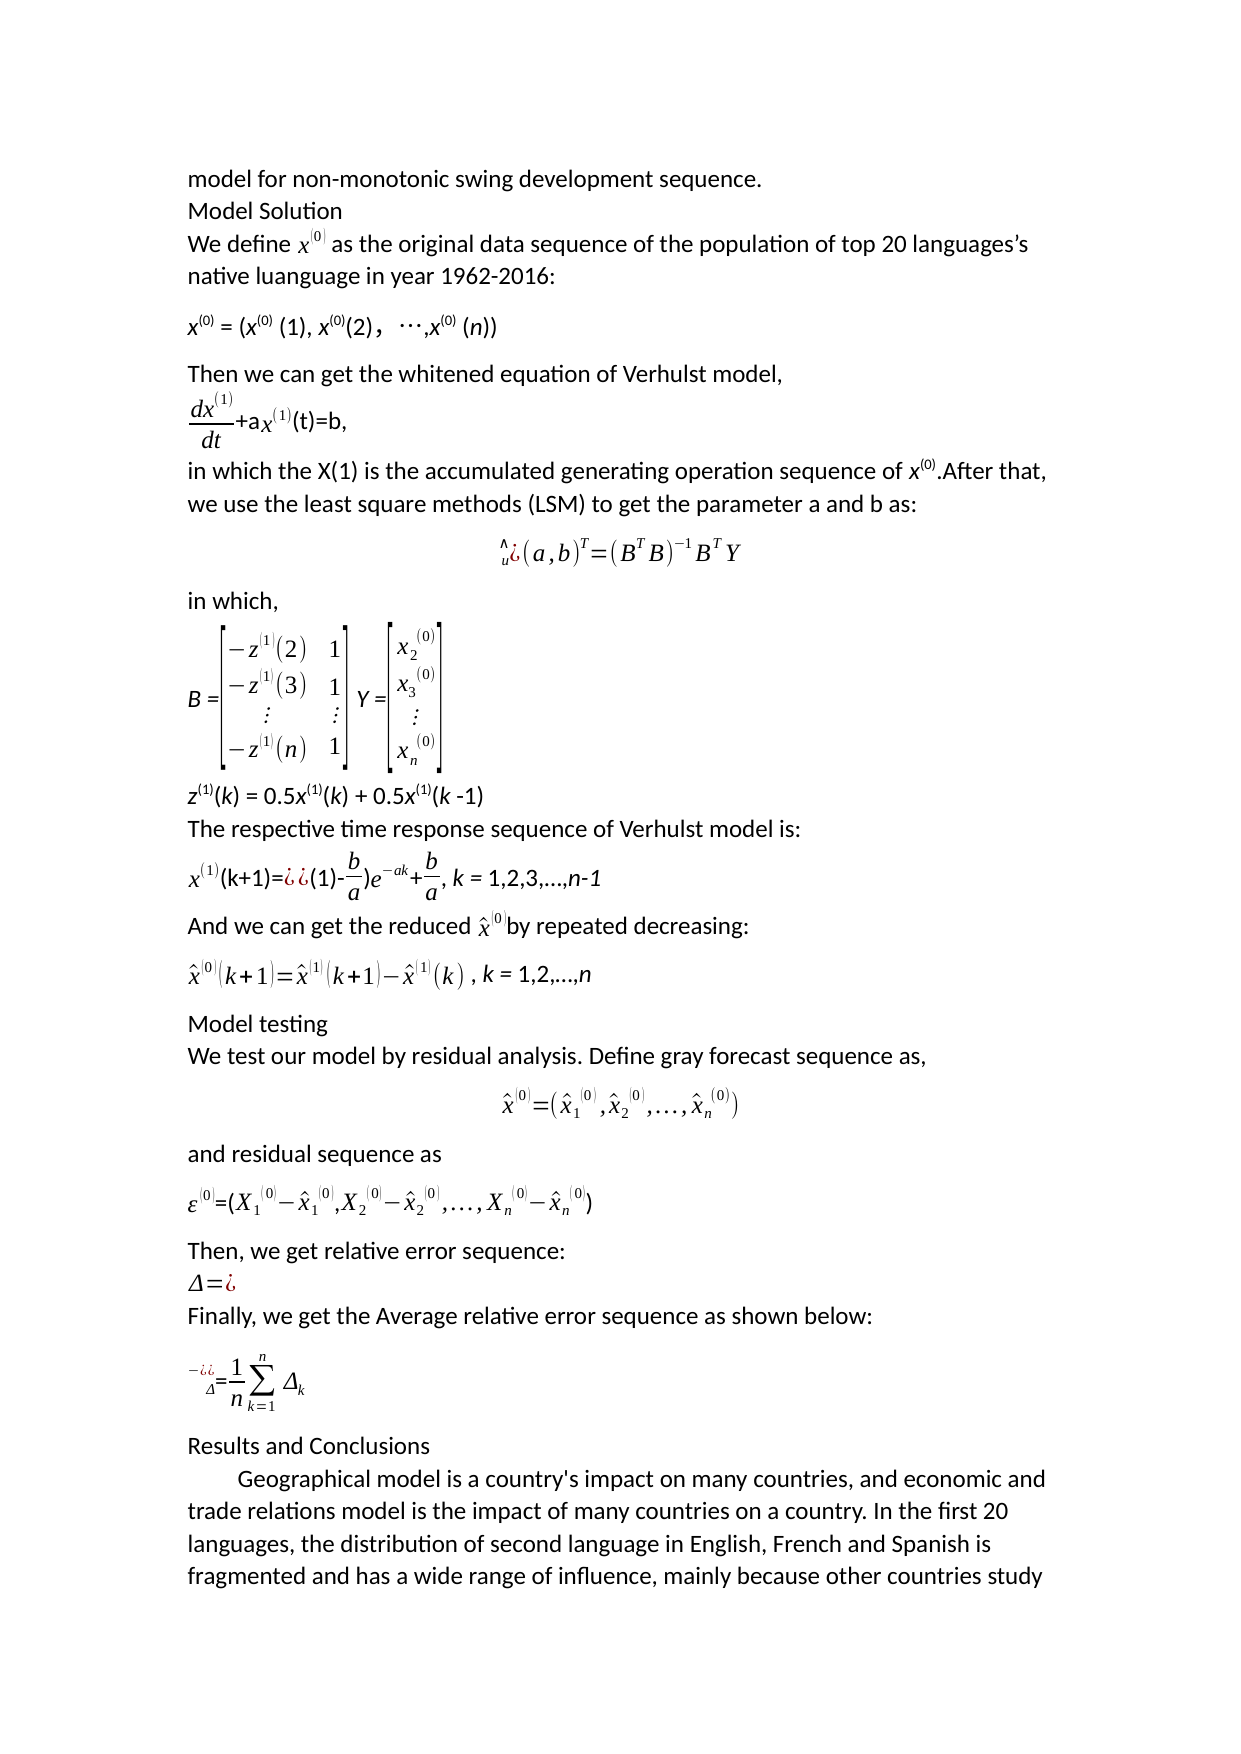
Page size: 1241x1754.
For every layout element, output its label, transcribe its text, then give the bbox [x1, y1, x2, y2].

text Finally, we get the Average relative error sequence as shown below: [187, 1299, 1053, 1332]
text The respective time response sequence of Verhulst model is: [187, 812, 1053, 844]
text Model Solution [187, 194, 1053, 227]
text = [187, 1332, 1053, 1429]
text , k = 1,2,…,n [187, 942, 1053, 1007]
text (k+1)=(1)-)+, k = 1,2,3,…,n-1 [187, 844, 1053, 909]
text B = Y = [187, 617, 1053, 779]
text z(1)(k) = 0.5x(1)(k) + 0.5x(1)(k -1) [187, 779, 1053, 812]
text And we can get the reduced by repeated decreasing: [187, 909, 1053, 942]
text Then, we get relative error sequence: [187, 1234, 1053, 1299]
text Then we can get the whitened equation of Verhulst model, [187, 357, 1053, 389]
text +a(t)=b, [187, 389, 1053, 454]
text =(,) [187, 1169, 1053, 1234]
text x(0) = (x(0) (1), x(0)(2)，…,x(0) (n)) [187, 292, 1053, 357]
text We test our model by residual analysis. Define gray forecast sequence as, [187, 1039, 1053, 1072]
text in which the X(1) is the accumulated generating operation sequence of x(0).After that, we use the least square methods (LSM) to get the parameter a and b as: [187, 454, 1053, 519]
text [187, 162, 1053, 194]
text in which, [187, 584, 1053, 617]
text Model testing [187, 1007, 1053, 1039]
text Results and Conclusions [187, 1429, 1053, 1462]
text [187, 1462, 1053, 1592]
text We define as the original data sequence of the population of top 20 languages’s native luanguage in year 1962-2016: [187, 227, 1053, 292]
text and residual sequence as [187, 1137, 1053, 1169]
